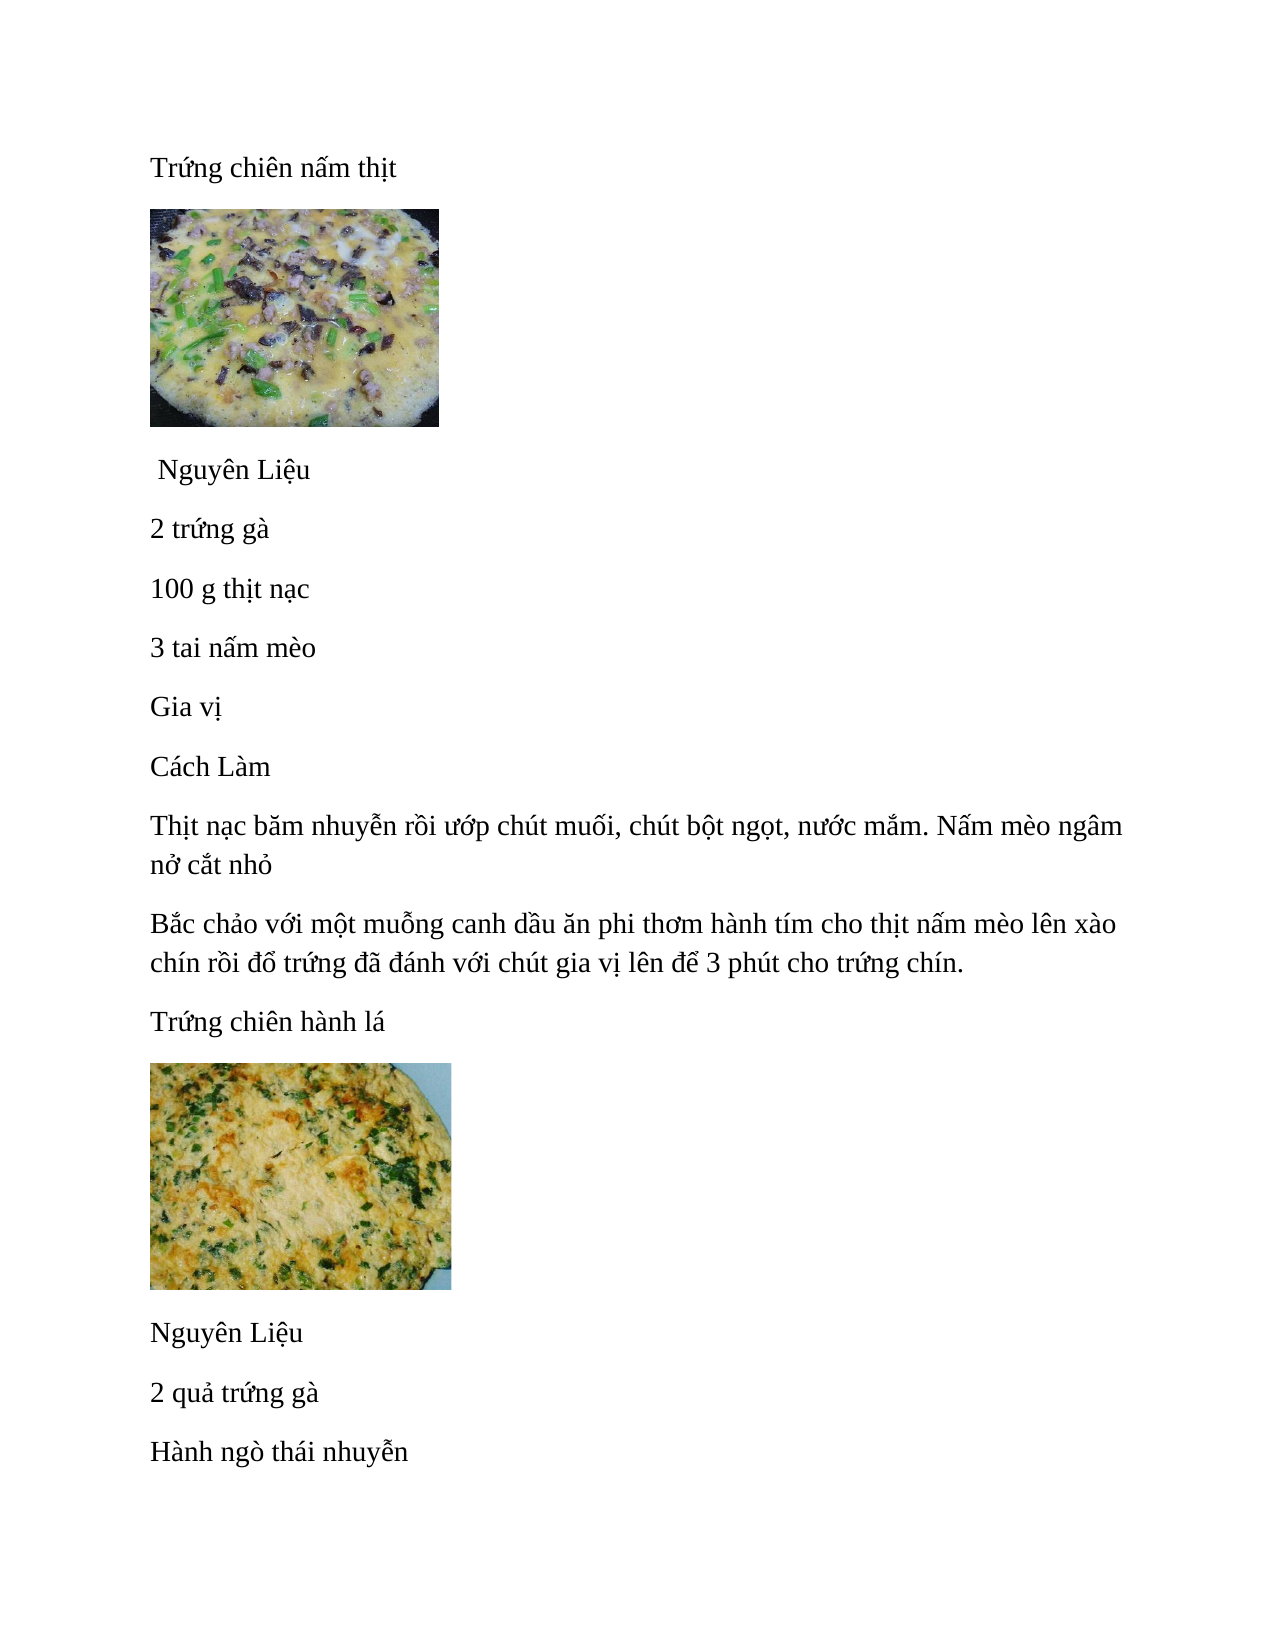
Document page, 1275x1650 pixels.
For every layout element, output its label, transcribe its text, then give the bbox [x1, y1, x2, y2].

text 2 trứng gà [150, 511, 1125, 545]
text Trứng chiên nấm thịt [150, 150, 1125, 183]
picture [150, 1063, 452, 1290]
text 100 g thịt nạc [150, 571, 1125, 604]
text 3 tai nấm mèo [150, 630, 1125, 664]
text Trứng chiên hành lá [150, 1004, 1125, 1038]
text Nguyên Liệu [150, 452, 1125, 486]
text Bắc chảo với một muỗng canh dầu ăn phi thơm hành tím cho thịt nấm mèo lên xào chín rồi đổ trứng đã đánh với chút gia vị lên để 3 phút cho trứng chín. [150, 906, 1125, 978]
text Nguyên Liệu [150, 1315, 1125, 1349]
text 2 quả trứng gà [150, 1375, 1125, 1408]
text Thịt nạc băm nhuyễn rồi ướp chút muối, chút bột ngọt, nước mắm. Nấm mèo ngâm nở cắt nhỏ [150, 808, 1125, 880]
picture [150, 209, 439, 427]
text Cách Làm [150, 749, 1125, 782]
text Hành ngò thái nhuyễn [150, 1434, 1125, 1468]
text Gia vị [150, 689, 1125, 723]
